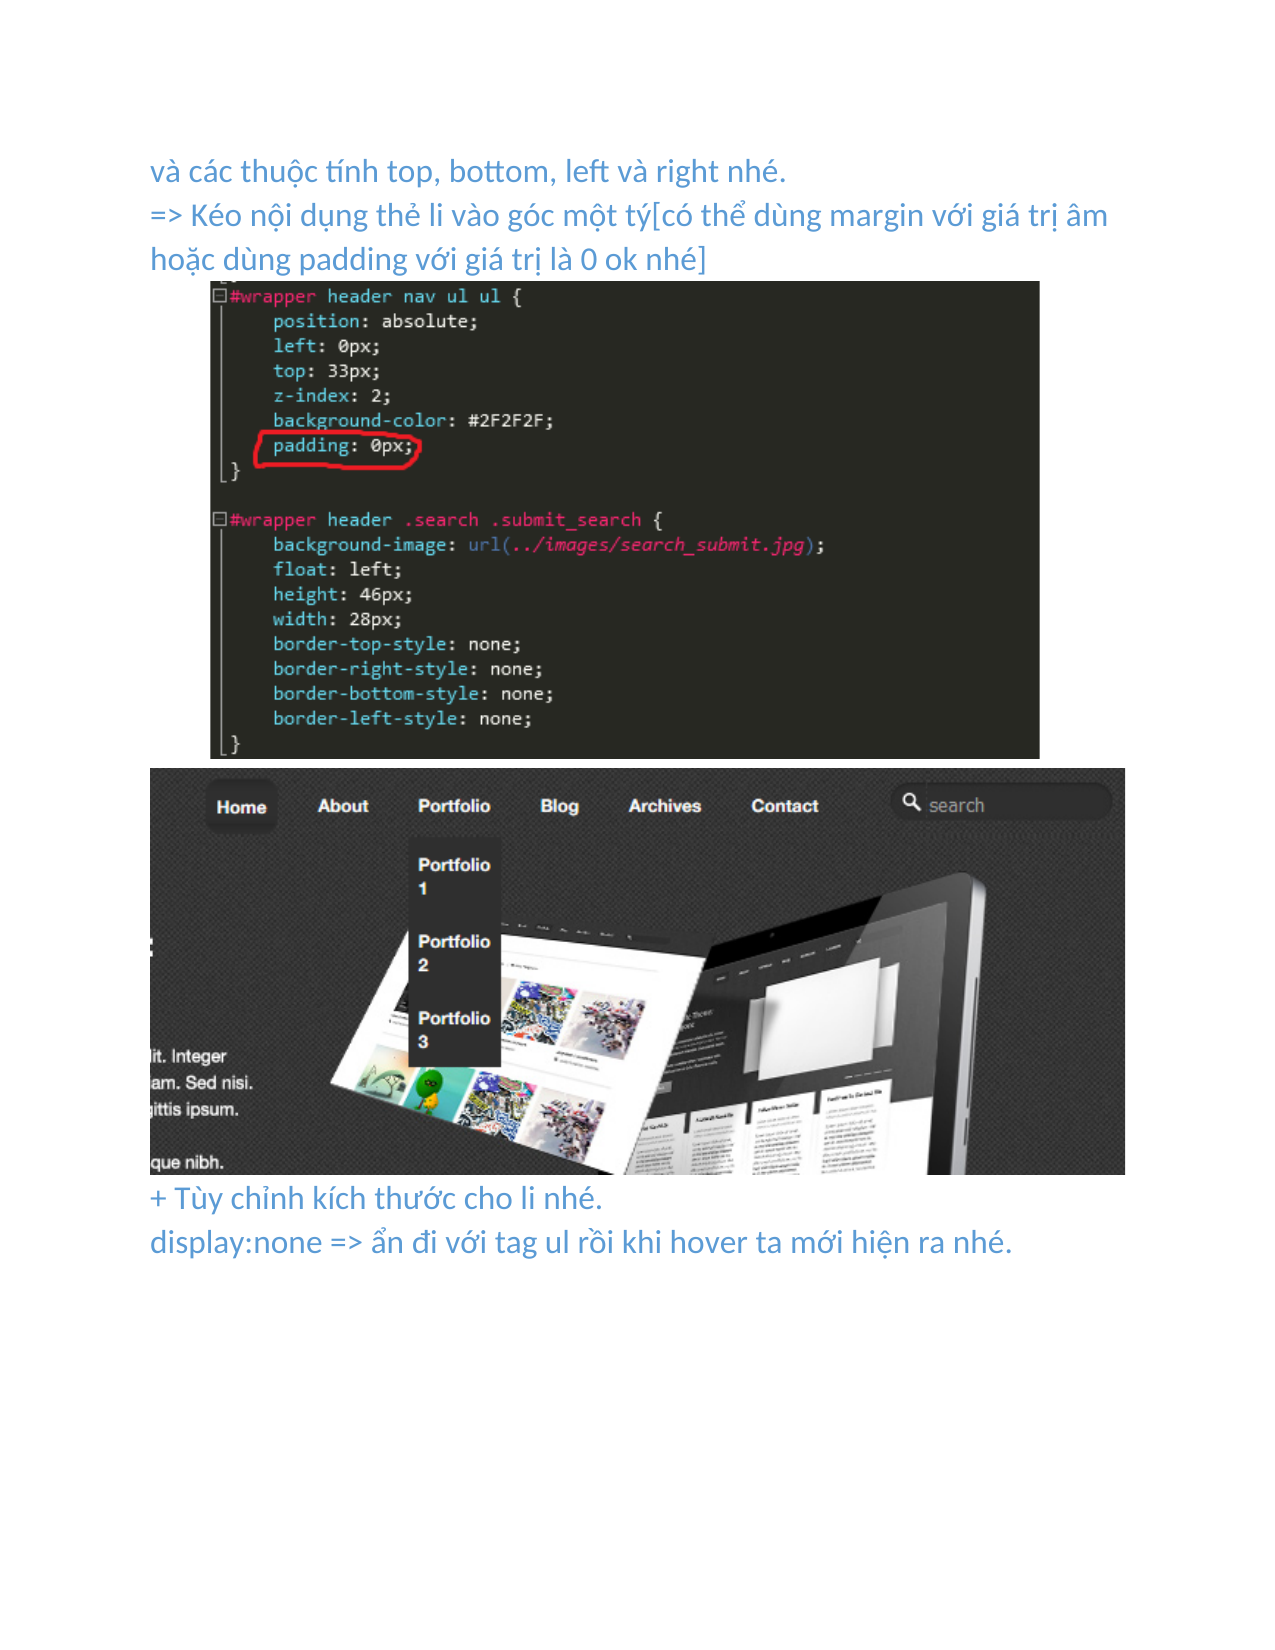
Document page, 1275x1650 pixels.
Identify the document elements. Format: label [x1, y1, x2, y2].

text [150, 1175, 1125, 1262]
picture [210, 281, 1040, 759]
picture [150, 768, 1125, 1175]
text [150, 150, 1125, 768]
